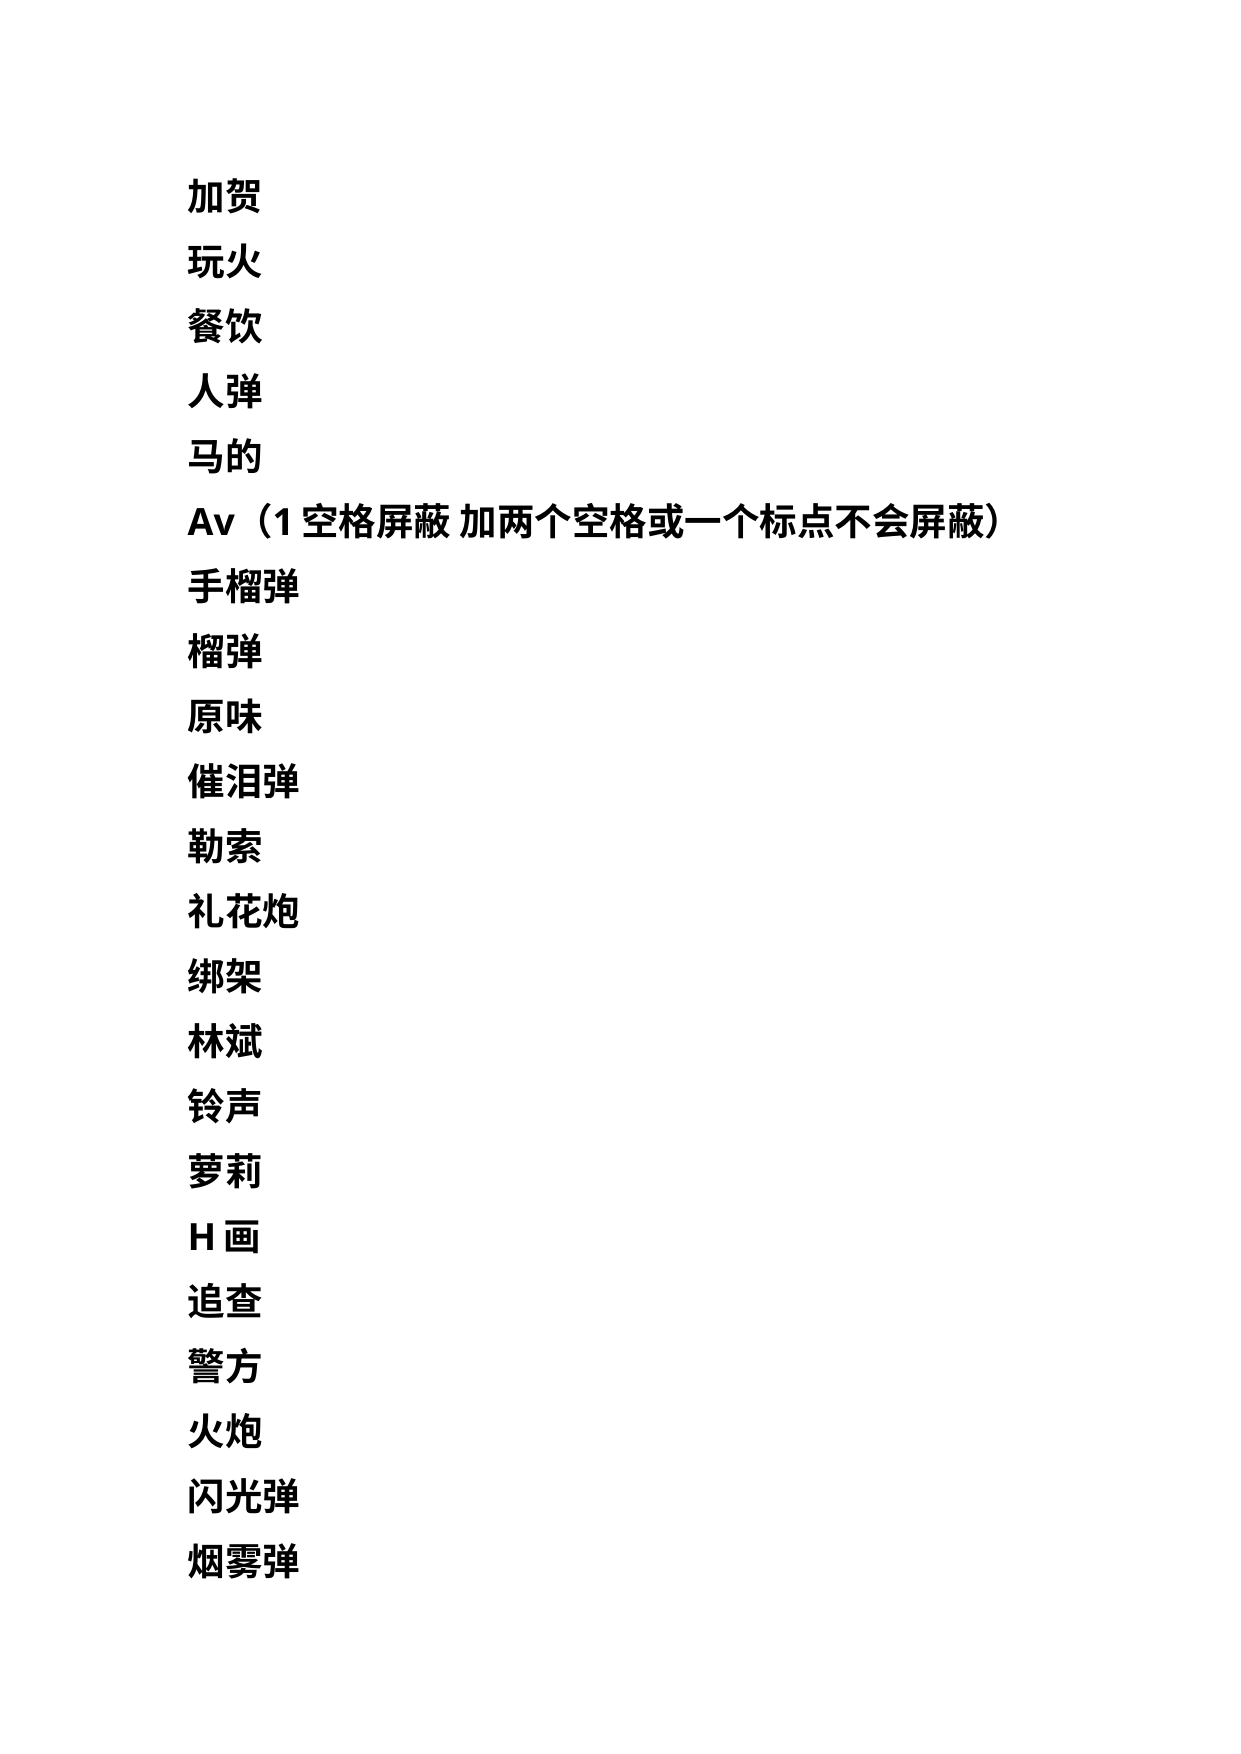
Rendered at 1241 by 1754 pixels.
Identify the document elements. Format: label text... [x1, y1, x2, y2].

text 警方 [187, 1332, 1053, 1397]
text 榴弹 [187, 617, 1053, 682]
text 礼花炮 [187, 877, 1053, 942]
text 手榴弹 [187, 552, 1053, 617]
text 玩火 [187, 227, 1053, 292]
text 追查 [187, 1267, 1053, 1332]
text 勒索 [187, 812, 1053, 877]
text 烟雾弹 [187, 1527, 1053, 1592]
text 萝莉 [187, 1137, 1053, 1202]
text 林斌 [187, 1007, 1053, 1072]
text Av（1空格屏蔽 加两个空格或一个标点不会屏蔽） [187, 487, 1053, 552]
text 人弹 [187, 357, 1053, 422]
text 马的 [187, 422, 1053, 487]
text 火炮 [187, 1397, 1053, 1462]
text H画 [187, 1202, 1053, 1267]
text 加贺 [187, 162, 1053, 227]
text 绑架 [187, 942, 1053, 1007]
text 铃声 [187, 1072, 1053, 1137]
text 原味 [187, 682, 1053, 747]
text 催泪弹 [187, 747, 1053, 812]
text 闪光弹 [187, 1462, 1053, 1527]
text 餐饮 [187, 292, 1053, 357]
